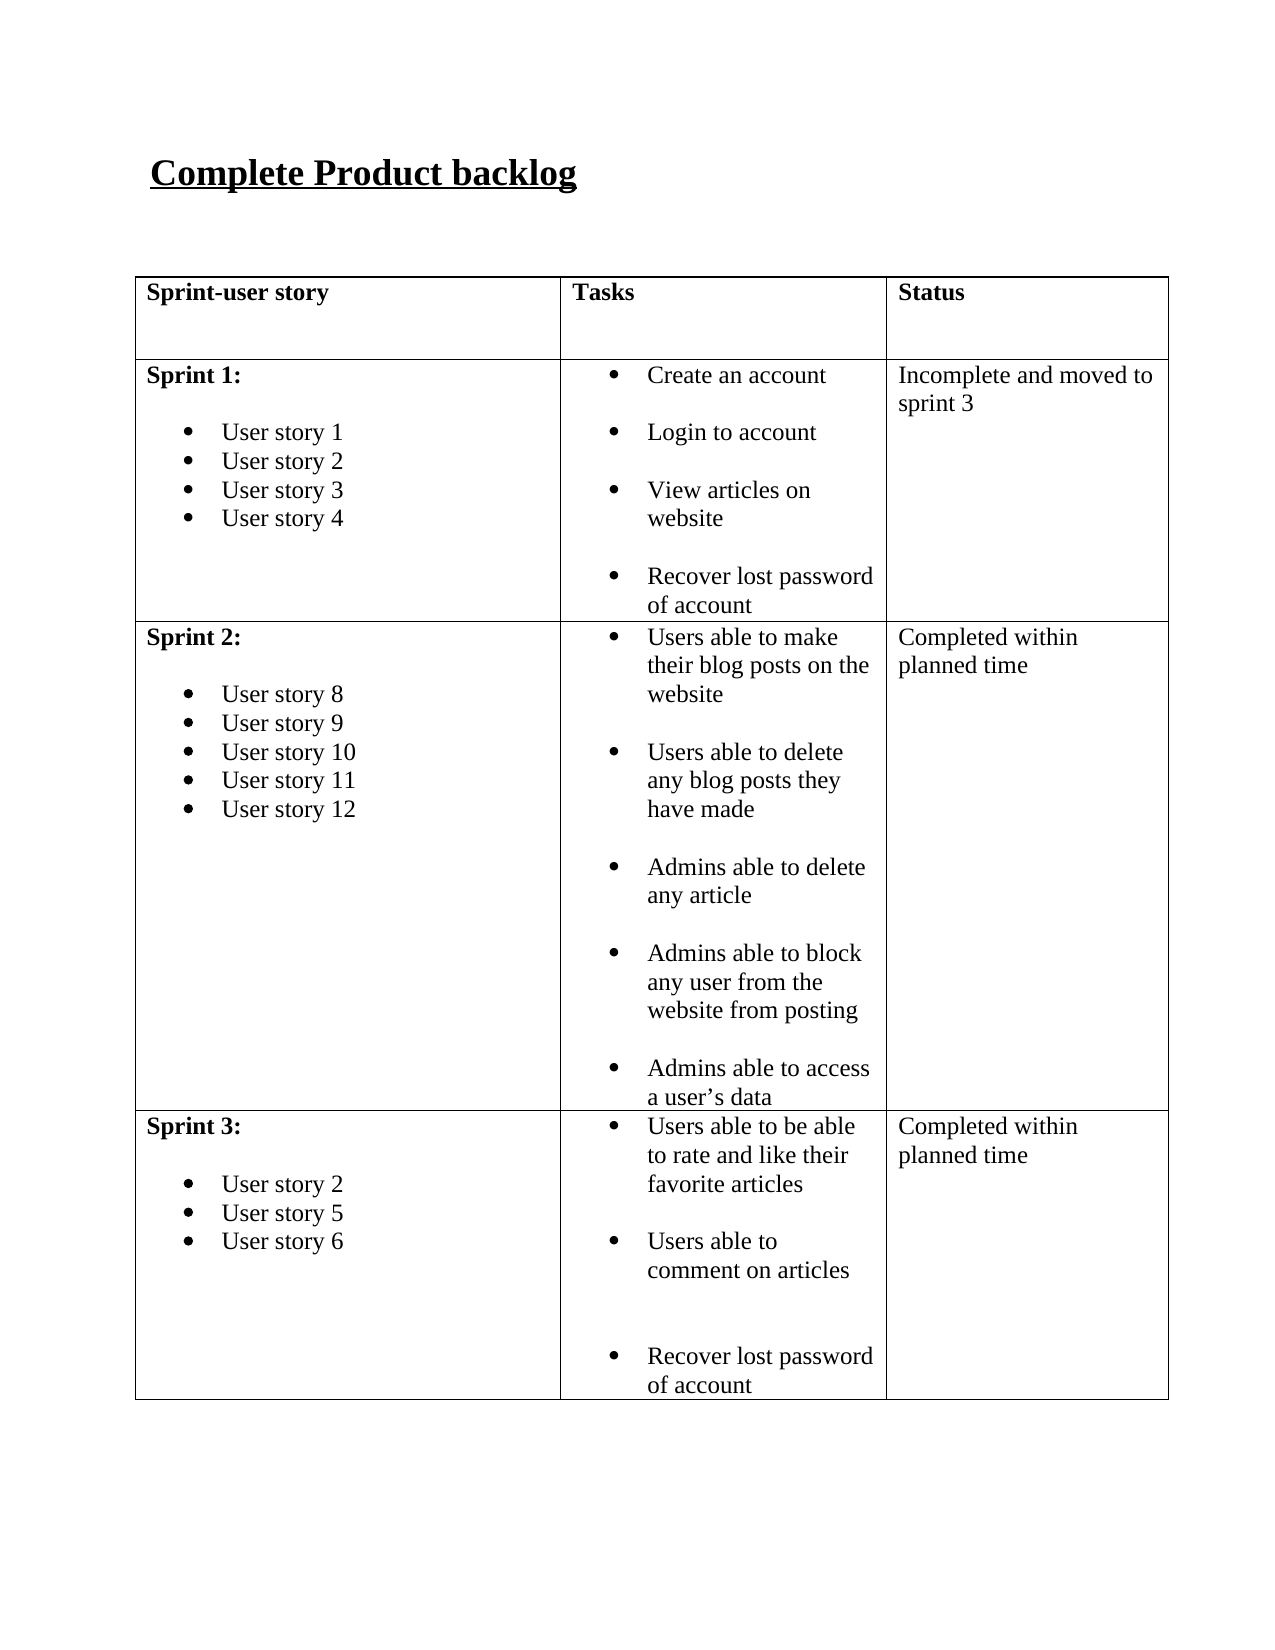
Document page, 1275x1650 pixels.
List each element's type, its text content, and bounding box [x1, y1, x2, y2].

table_header Sprint-user story [136, 278, 560, 359]
table_cell Users able to be able to rate and like their favorite articles Users able to comment on articles Recover lost password of account [561, 1111, 886, 1399]
table_cell Sprint 3: User story 2 User story 5 User story 6 [136, 1111, 560, 1399]
table_cell Completed within planned time [887, 622, 1168, 1110]
table_cell Users able to make their blog posts on the website Users able to delete any blog posts they have made Admins able to delete any article Admins able to block any user from the website from posting Admins able to access a user’s data [561, 622, 886, 1110]
text Complete Product backlog [150, 150, 1125, 193]
table_header Status [887, 278, 1168, 359]
table_cell Sprint 2: User story 8 User story 9 User story 10 User story 11 User story 12 [136, 622, 560, 1110]
table_cell Completed within planned time [887, 1111, 1168, 1399]
table_cell Create an account Login to account View articles on website Recover lost password of account [561, 360, 886, 621]
table_header Tasks [561, 278, 886, 359]
table_cell Sprint 1: User story 1 User story 2 User story 3 User story 4 [136, 360, 560, 621]
table_cell Incomplete and moved to sprint 3 [887, 360, 1168, 621]
